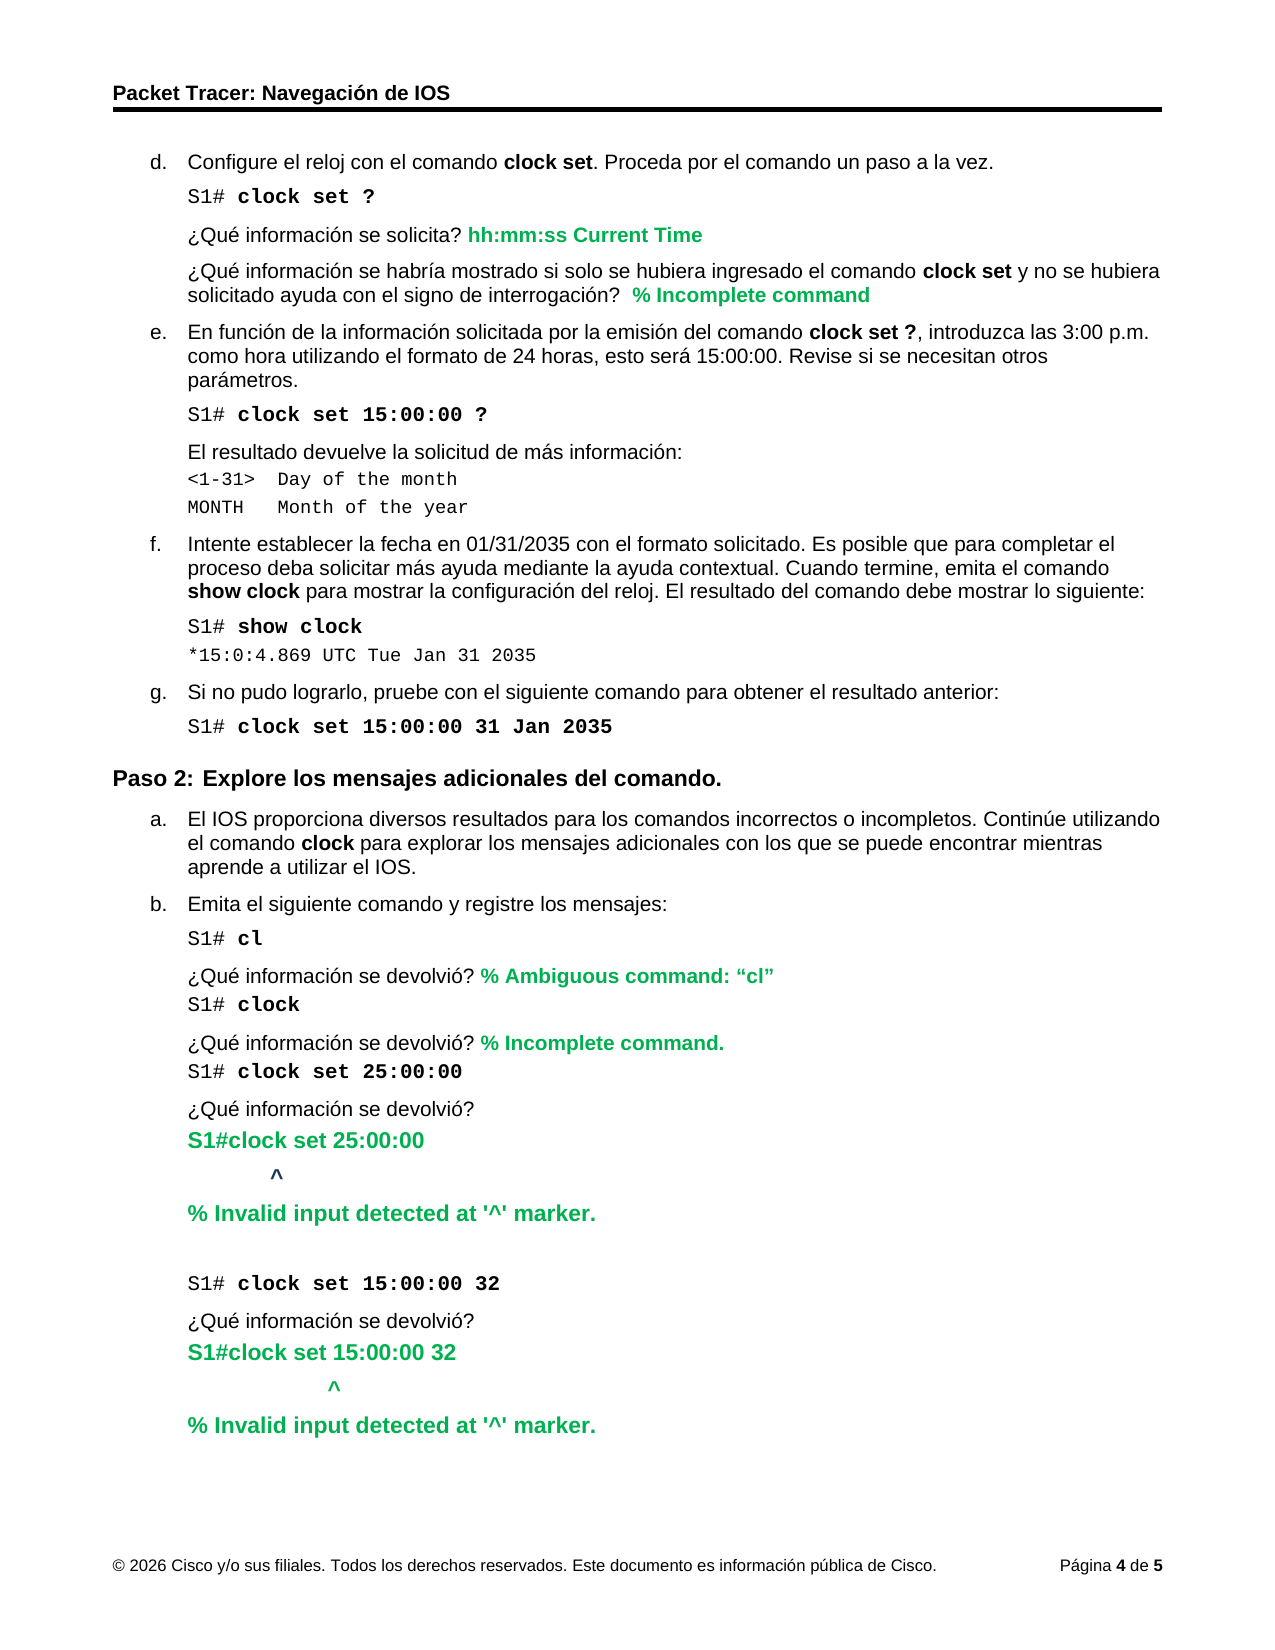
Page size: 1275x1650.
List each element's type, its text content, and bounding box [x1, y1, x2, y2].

text Si no pudo lograrlo, pruebe con el siguiente comando para obtener el resultado anterior: [150, 679, 1162, 703]
text MONTH Month of the year [187, 498, 1162, 519]
text Explore los mensajes adicionales del comando. [112, 764, 1162, 791]
text % Invalid input detected at '^' marker. [187, 1412, 1162, 1439]
text S1# clock set 15:00:00 31 Jan 2035 [187, 716, 1162, 739]
text Emita el siguiente comando y registre los mensajes: [150, 892, 1162, 916]
text Configure el reloj con el comando clock set. Proceda por el comando un paso a la vez. [150, 150, 1162, 174]
text S1#clock set 25:00:00 [187, 1127, 1162, 1153]
text S1# clock set 15:00:00 ? [187, 404, 1162, 427]
text ¿Qué información se devolvió? % Incomplete command. [187, 1031, 1162, 1054]
text S1# cl [187, 928, 1162, 952]
text S1# clock set 25:00:00 [187, 1061, 1162, 1084]
text <1-31> Day of the month [187, 470, 1162, 491]
text Intente establecer la fecha en 01/31/2035 con el formato solicitado. Es posible que para completar el proceso deba solicitar más ayuda mediante la ayuda contextual. Cuando termine, emita el comando show clock para mostrar la configuración del reloj. El resultado del comando debe mostrar lo siguiente: [150, 531, 1162, 603]
text S1# show clock [187, 616, 1162, 639]
text S1# clock [187, 994, 1162, 1018]
text ¿Qué información se habría mostrado si solo se hubiera ingresado el comando clock set y no se hubiera solicitado ayuda con el signo de interrogación? % Incomplete command [187, 259, 1162, 307]
text En función de la información solicitada por la emisión del comando clock set ?, introduzca las 3:00 p.m. como hora utilizando el formato de 24 horas, esto será 15:00:00. Revise si se necesitan otros parámetros. [150, 319, 1162, 391]
text El resultado devuelve la solicitud de más información: [187, 440, 1162, 464]
text % Invalid input detected at '^' marker. [187, 1200, 1162, 1226]
text ¿Qué información se devolvió? % Ambiguous command: “cl” [187, 964, 1162, 988]
text ^ [187, 1164, 1162, 1190]
text S1# clock set 15:00:00 32 [187, 1273, 1162, 1297]
text ^ [187, 1376, 1162, 1402]
text *15:0:4.869 UTC Tue Jan 31 2035 [187, 646, 1162, 667]
text S1#clock set 15:00:00 32 [187, 1339, 1162, 1366]
text ¿Qué información se solicita? hh:mm:ss Current Time [187, 223, 1162, 247]
text S1# clock set ? [187, 186, 1162, 210]
text El IOS proporciona diversos resultados para los comandos incorrectos o incompletos. Continúe utilizando el comando clock para explorar los mensajes adicionales con los que se puede encontrar mientras aprende a utilizar el IOS. [150, 807, 1162, 879]
text ¿Qué información se devolvió? [187, 1097, 1162, 1121]
text ¿Qué información se devolvió? [187, 1309, 1162, 1333]
